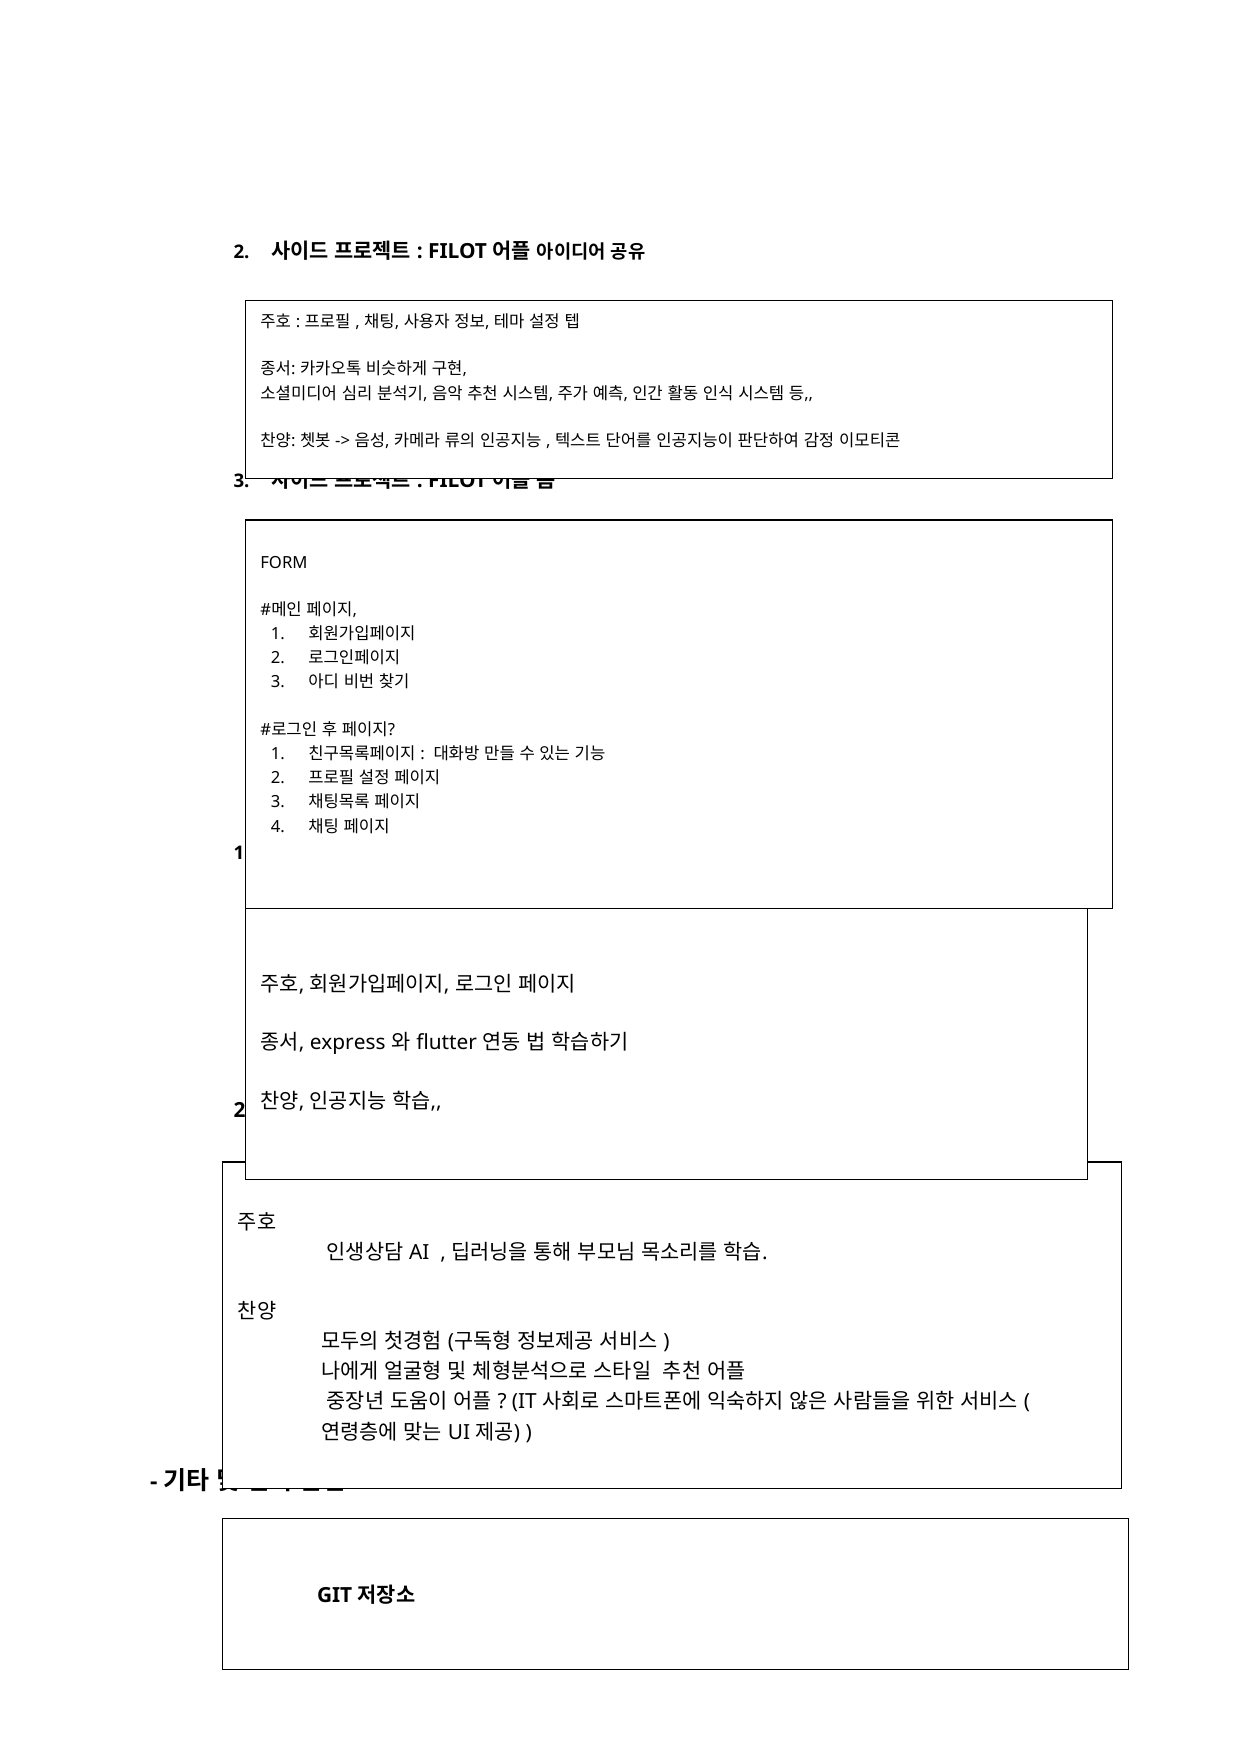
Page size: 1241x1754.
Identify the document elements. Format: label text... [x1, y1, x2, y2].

list 사이드 프로젝트 : FILOT 어플 아이디어 공유 [233, 234, 1090, 264]
text - 기타 및 건의 안건 [150, 1460, 1090, 1496]
list 사이드 프로젝트 : FILOT 어플 폼 [233, 463, 1090, 494]
